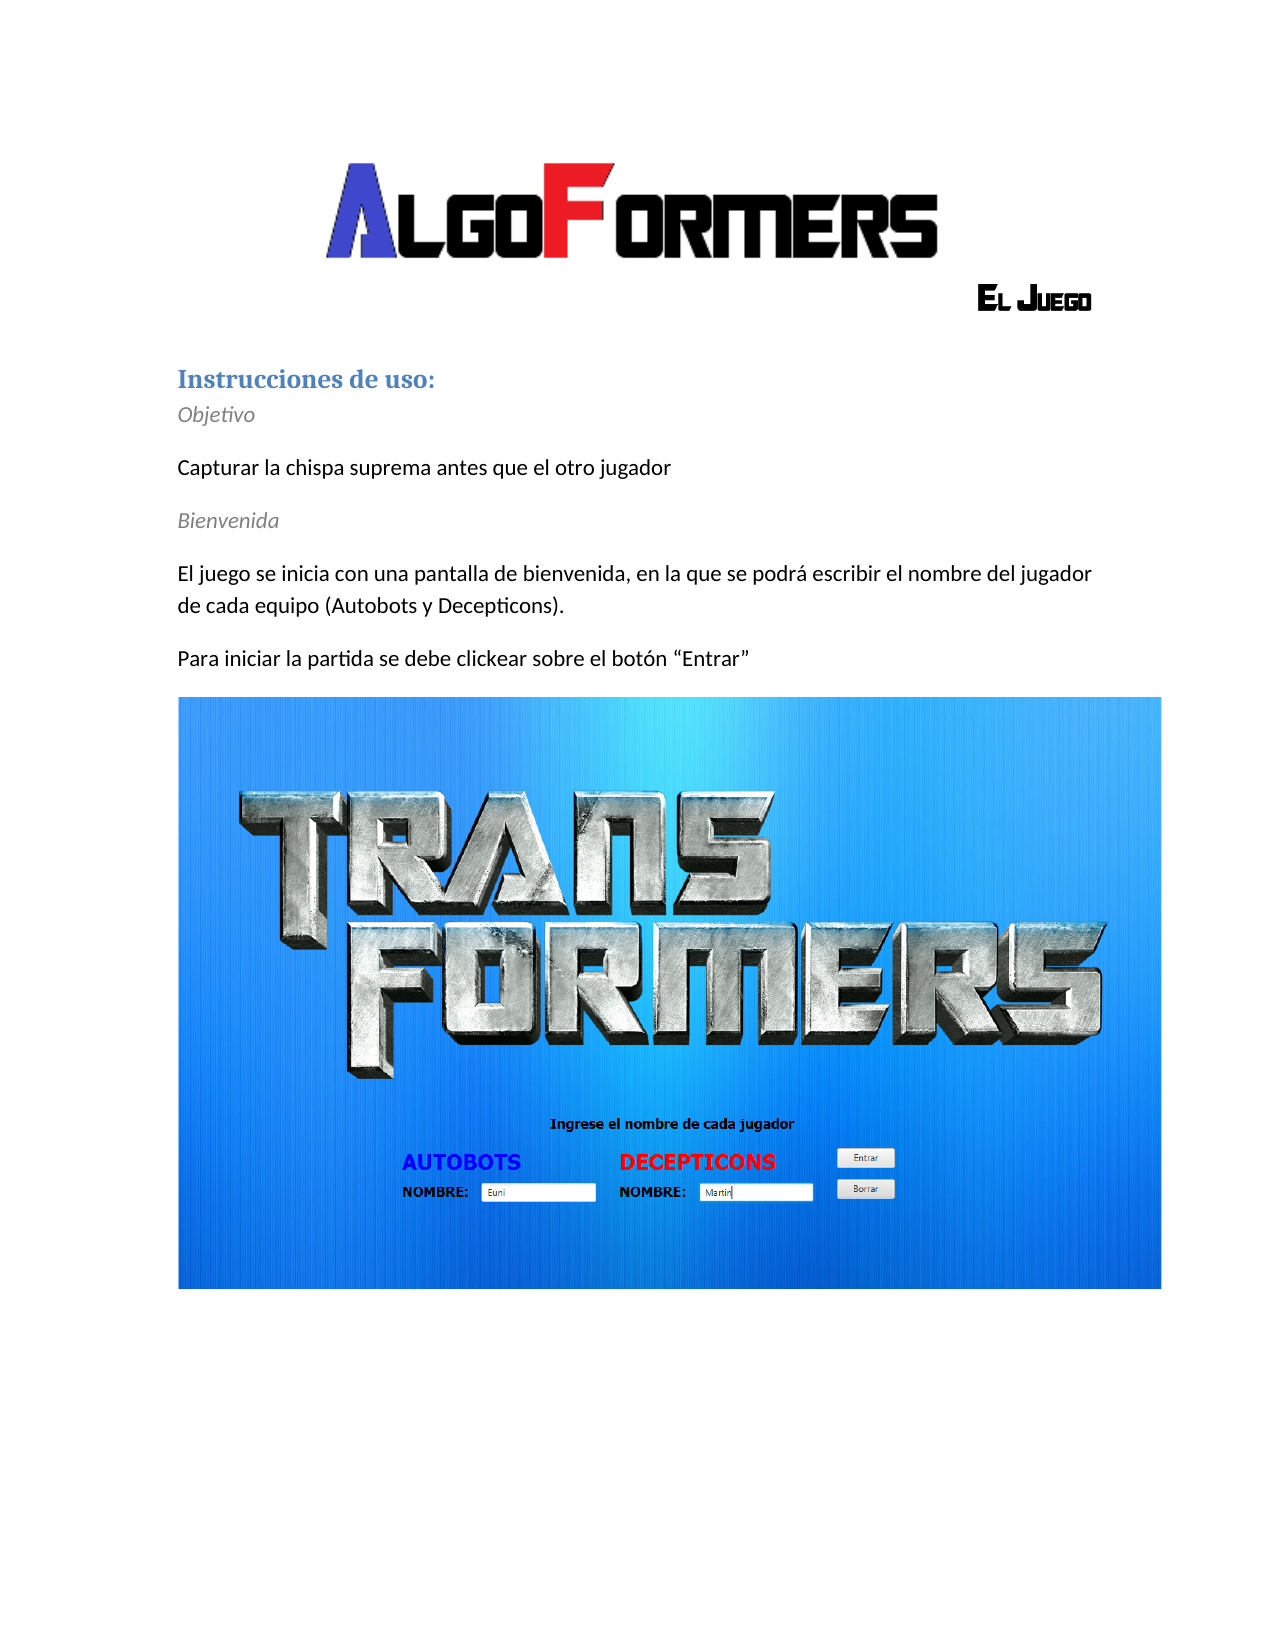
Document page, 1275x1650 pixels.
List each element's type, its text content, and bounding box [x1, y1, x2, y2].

text Para iniciar la partida se debe clickear sobre el botón “Entrar” [177, 644, 1098, 672]
text Objetivo [177, 400, 1098, 428]
text Capturar la chispa suprema antes que el otro jugador [177, 453, 1098, 481]
text El juego se inicia con una pantalla de bienvenida, en la que se podrá escribir el nombre del jugador de cada equipo (Autobots y Decepticons). [177, 559, 1098, 619]
picture [177, 697, 1162, 1289]
text Bienvenida [177, 506, 1098, 534]
picture [311, 132, 964, 277]
picture [972, 276, 1098, 316]
subtitle Instrucciones de uso: [177, 364, 1098, 395]
